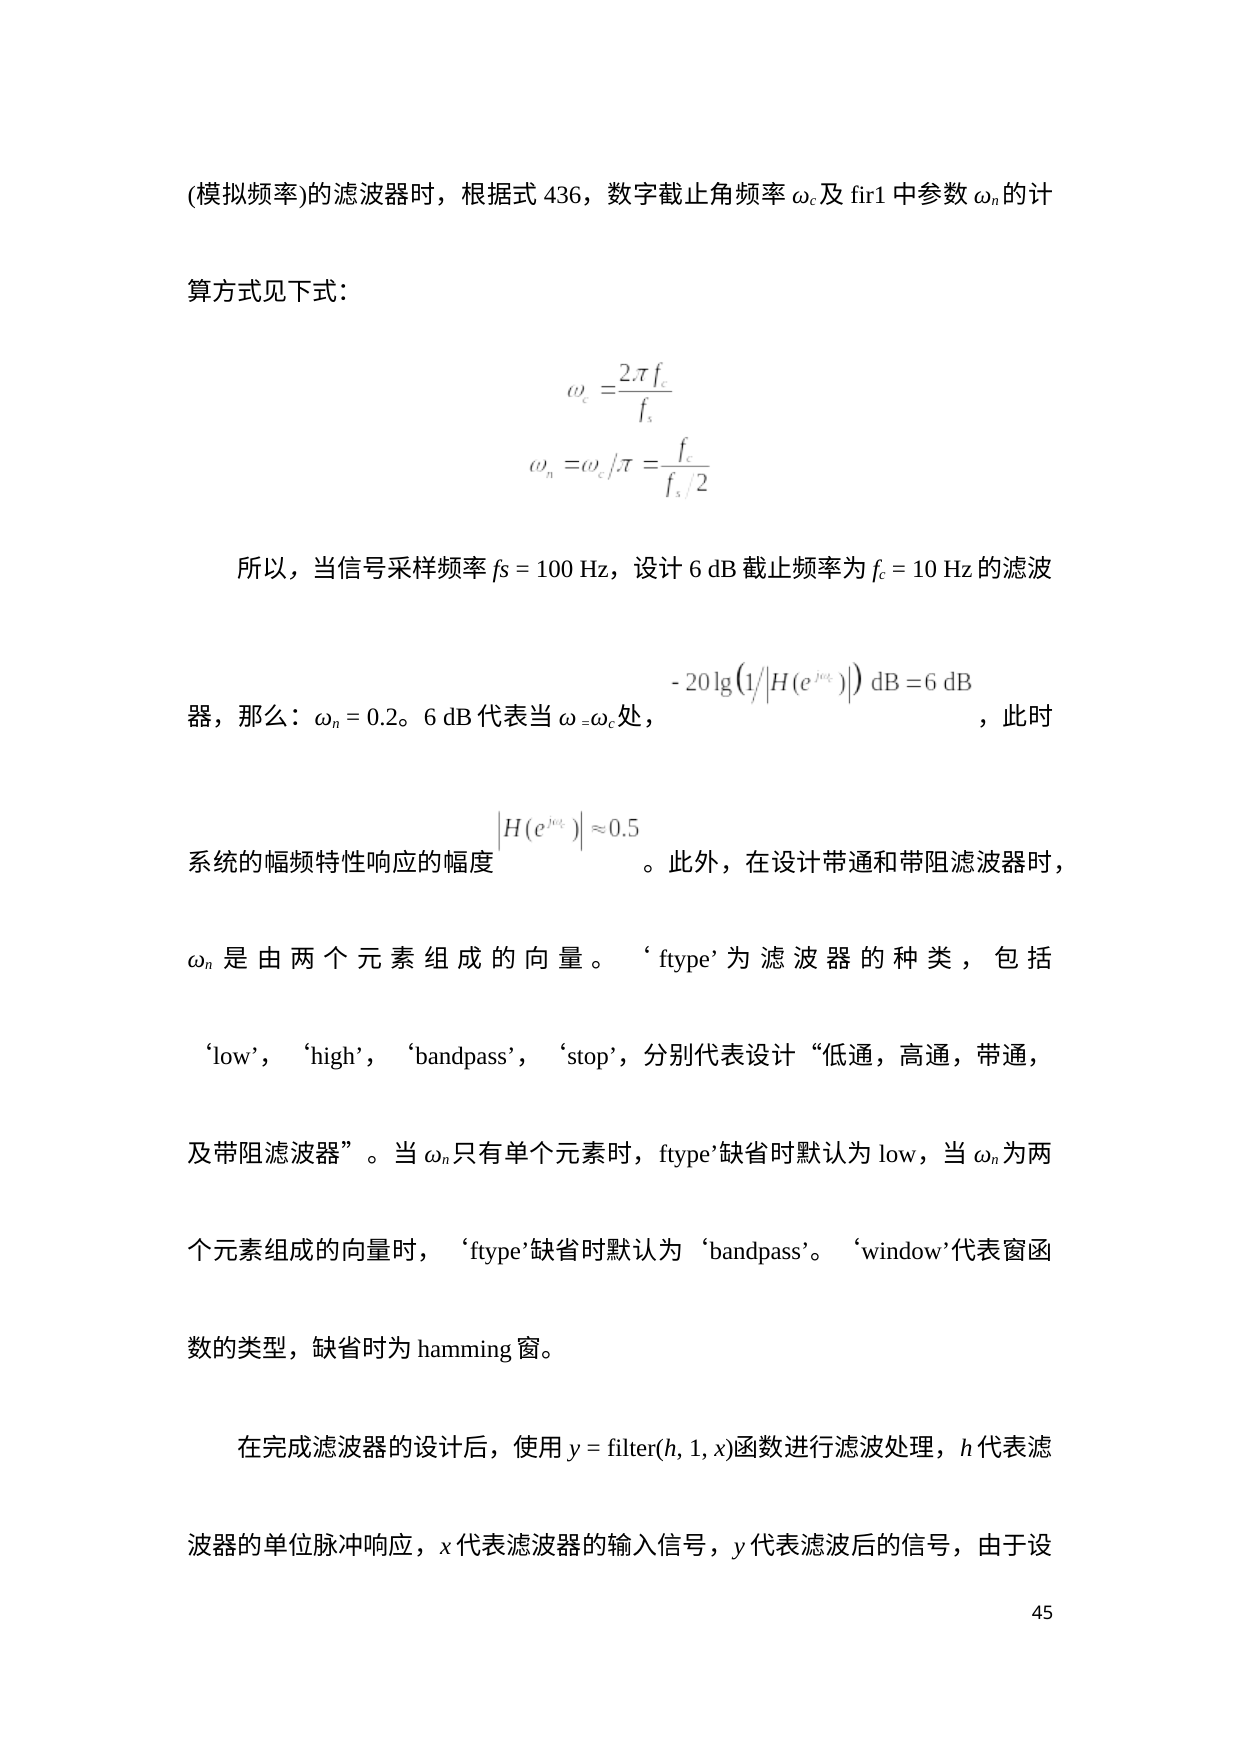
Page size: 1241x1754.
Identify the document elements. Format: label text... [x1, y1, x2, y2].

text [187, 160, 1053, 322]
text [187, 1413, 1053, 1576]
text 所以，当信号采样频率fs = 100 Hz，设计6 dB截止频率为fc = 10 Hz的滤波器，那么：ωn = 0.2。6 dB代表当ω =ωc处，，此时系统的幅频特性响应的幅度。此外，在设计带通和带阻滤波器时，ωn是由两个元素组成的向量。‘ftype’为滤波器的种类，包括‘low’，‘high’，‘bandpass’，‘stop’，分别代表设计“低通，高通，带通，及带阻滤波器”。当ωn只有单个元素时，ftype’缺省时默认为low，当ωn为两个元素组成的向量时，‘ftype’缺省时默认为‘bandpass’。‘window’代表窗函数的类型，缺省时为hamming窗。 [187, 534, 1053, 1379]
